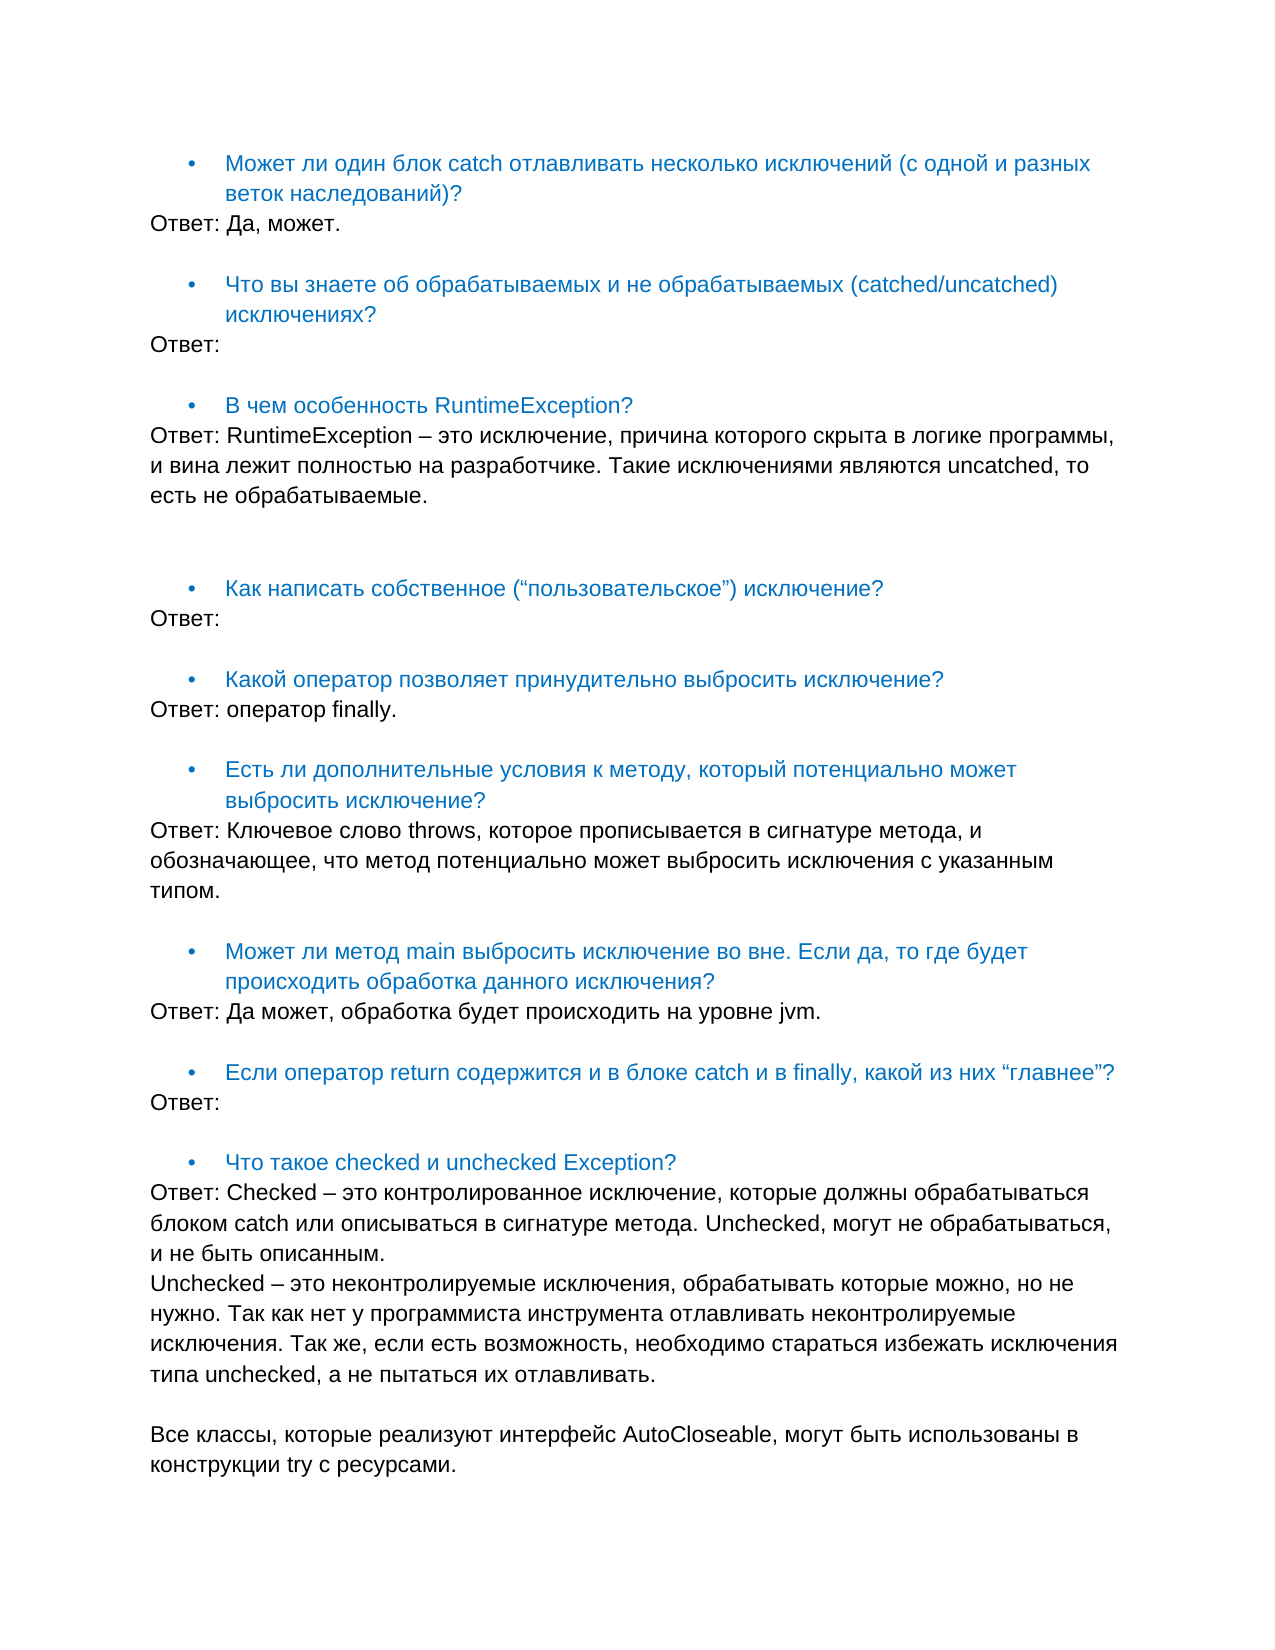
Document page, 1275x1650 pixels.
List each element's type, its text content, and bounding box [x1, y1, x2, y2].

text Ответ: Checked – это контролированное исключение, которые должны обрабатываться блоком catch или описываться в сигнатуре метода. Unchecked, могут не обрабатываться, и не быть описанным. Unchecked – это неконтролируемые исключения, обрабатывать которые можно, но не нужно. Так как нет у программиста инструмента отлавливать неконтролируемые исключения. Так же, если есть возможность, необходимо стараться избежать исключения типа unchecked, а не пытаться их отлавливать. [150, 1179, 1125, 1387]
text Ответ: [150, 1089, 1125, 1115]
text Ответ: Ключевое слово throws, которое прописывается в сигнатуре метода, и обозначающее, что метод потенциально может выбросить исключения с указанным типом. [150, 817, 1125, 904]
list Может ли один блок catch отлавливать несколько исключений (с одной и разных веток наследований)? [188, 150, 1125, 207]
text Ответ: оператор finally. [150, 696, 1125, 722]
list Что вы знаете об обрабатываемых и не обрабатываемых (catched/uncatched) исключениях? [188, 271, 1125, 327]
text Ответ: [150, 331, 1125, 358]
list Какой оператор позволяет принудительно выбросить исключение? [188, 666, 1125, 692]
list Как написать собственное (“пользовательское”) исключение? [188, 575, 1125, 602]
text Ответ: Да может, обработка будет происходить на уровне jvm. [150, 998, 1125, 1024]
list В чем особенность RuntimeException? [188, 392, 1125, 418]
text Все классы, которые реализуют интерфейс AutoCloseable, могут быть использованы в конструкции try с ресурсами. [150, 1421, 1125, 1478]
text Ответ: Да, может. [150, 210, 1125, 237]
list Может ли метод main выбросить исключение во вне. Если да, то где будет происходить обработка данного исключения? [188, 938, 1125, 994]
text Ответ: [150, 605, 1125, 632]
list Что такое checked и unchecked Exception? [188, 1149, 1125, 1176]
list Есть ли дополнительные условия к методу, который потенциально может выбросить исключение? [188, 756, 1125, 813]
list Если оператор return содержится и в блоке catch и в finally, какой из них “главнее”? [188, 1058, 1125, 1085]
text Ответ: RuntimeException – это исключение, причина которого скрыта в логике программы, и вина лежит полностью на разработчике. Такие исключениями являются uncatched, то есть не обрабатываемые. [150, 422, 1125, 509]
